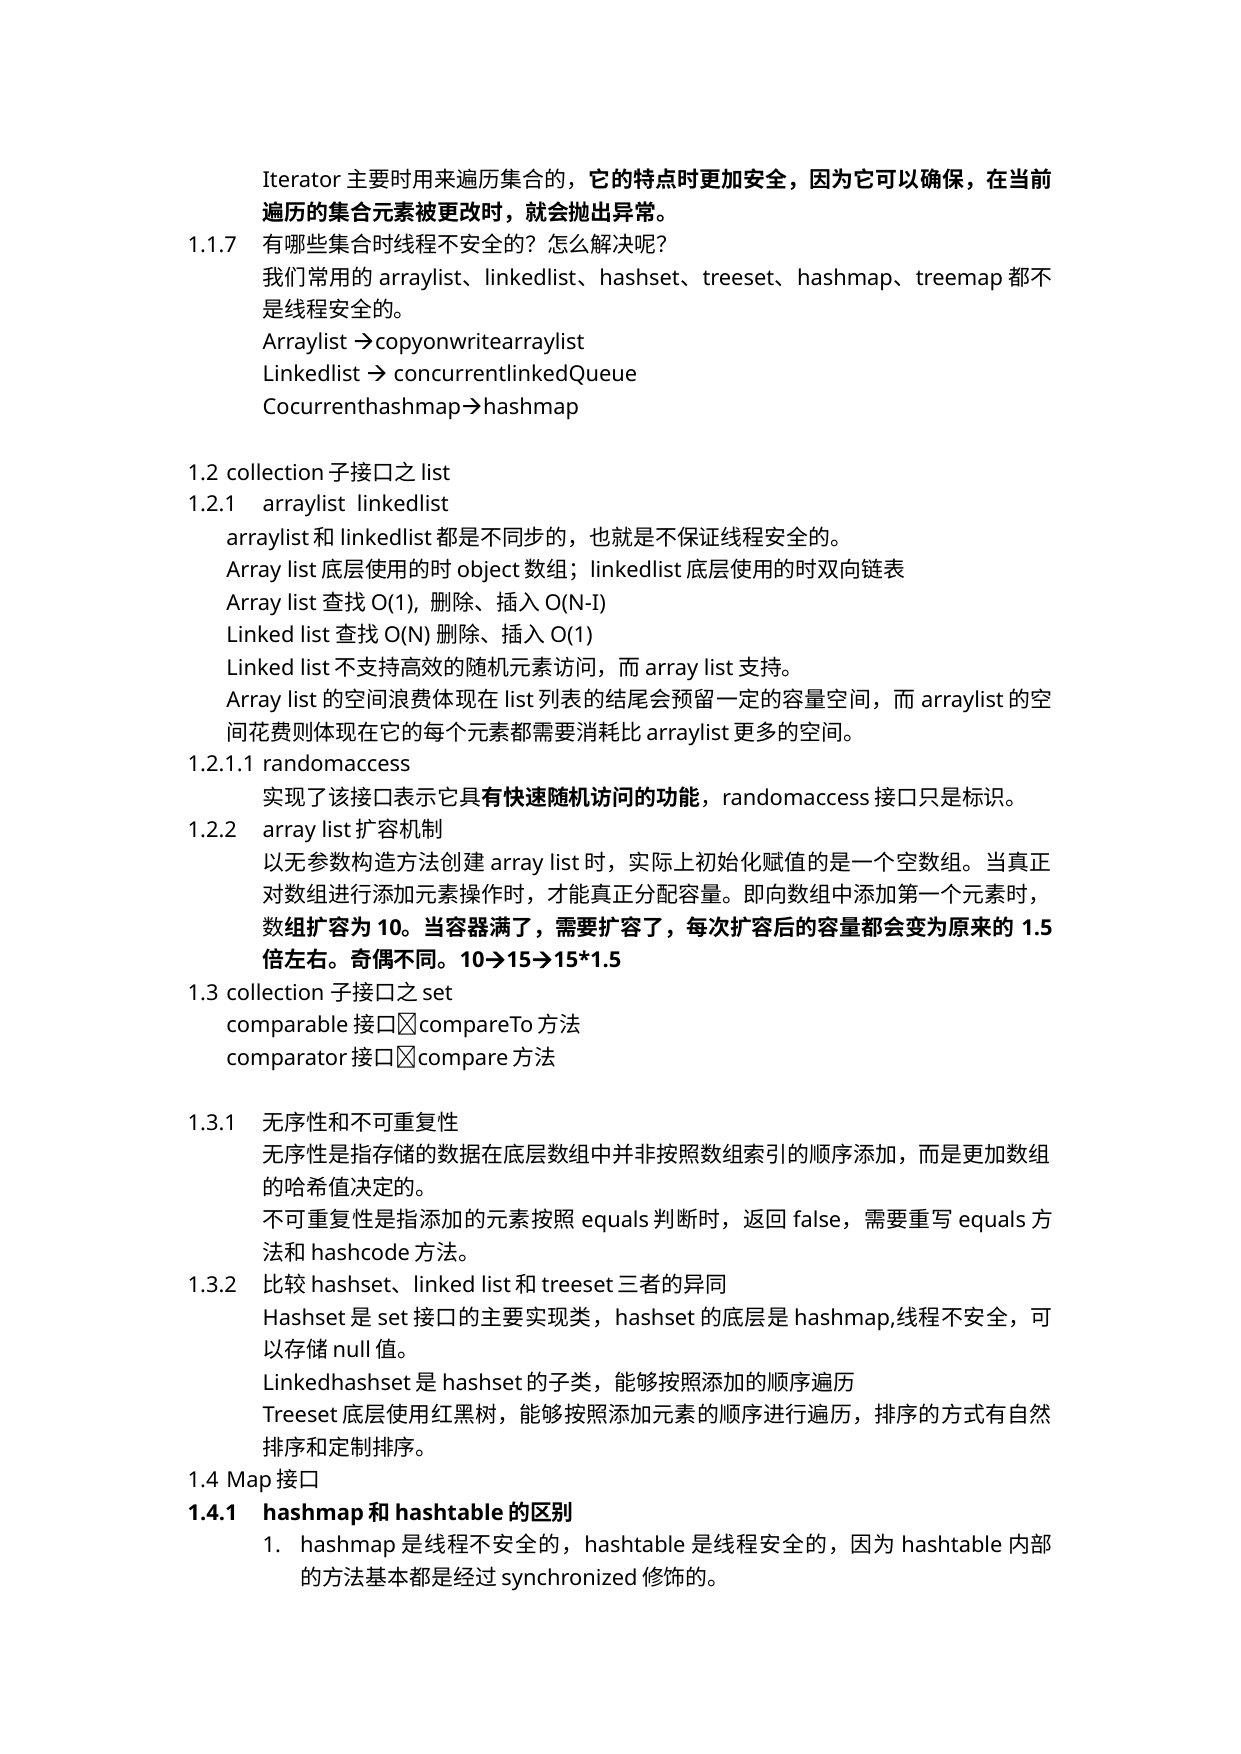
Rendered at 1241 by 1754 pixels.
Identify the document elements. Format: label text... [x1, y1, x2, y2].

list 我们常用的arraylist、linkedlist、hashset、treeset、hashmap、treemap都不是线程安全的。 [262, 259, 1053, 324]
list comparator接口compare方法 [226, 1039, 1053, 1072]
list Arraylist copyonwritearraylist [262, 324, 1053, 357]
list 实现了该接口表示它具有快速随机访问的功能，randomaccess接口只是标识。 [262, 779, 1053, 812]
list Treeset底层使用红黑树，能够按照添加元素的顺序进行遍历，排序的方式有自然排序和定制排序。 [262, 1397, 1053, 1462]
list Array list底层使用的时object数组；linkedlist底层使用的时双向链表 [226, 552, 1053, 584]
list hashmap和hashtable的区别 [187, 1494, 1053, 1527]
list 无序性和不可重复性 [187, 1104, 1053, 1137]
list Hashset是set接口的主要实现类，hashset的底层是hashmap,线程不安全，可以存储null值。 [262, 1299, 1053, 1364]
list hashmap是线程不安全的，hashtable是线程安全的，因为hashtable内部的方法基本都是经过synchronized修饰的。 [262, 1527, 1053, 1592]
list 不可重复性是指添加的元素按照equals判断时，返回false，需要重写equals方法和hashcode方法。 [262, 1202, 1053, 1267]
list Map接口 [187, 1462, 1053, 1494]
list Linkedlist concurrentlinkedQueue [262, 357, 1053, 389]
list arraylist linkedlist [187, 487, 1053, 519]
list collection子接口之list [187, 454, 1053, 487]
list 比较hashset、linked list和treeset三者的异同 [187, 1267, 1053, 1299]
list Array list 查找O(1), 删除、插入O(N-I) [226, 584, 1053, 617]
list Iterator主要时用来遍历集合的，它的特点时更加安全，因为它可以确保，在当前遍历的集合元素被更改时，就会抛出异常。 [262, 162, 1053, 227]
list 无序性是指存储的数据在底层数组中并非按照数组索引的顺序添加，而是更加数组的哈希值决定的。 [262, 1137, 1053, 1202]
list Linked list 查找O(N) 删除、插入O(1) [226, 617, 1053, 649]
list 有哪些集合时线程不安全的？怎么解决呢？ [187, 227, 1053, 259]
list comparable接口compareTo方法 [226, 1007, 1053, 1039]
list randomaccess [187, 747, 1053, 779]
list Linkedhashset是hashset的子类，能够按照添加的顺序遍历 [262, 1364, 1053, 1397]
list arraylist和linkedlist都是不同步的，也就是不保证线程安全的。 [226, 519, 1053, 552]
list Cocurrenthashmaphashmap [262, 389, 1053, 422]
list Array list的空间浪费体现在list列表的结尾会预留一定的容量空间，而arraylist的空间花费则体现在它的每个元素都需要消耗比arraylist更多的空间。 [226, 682, 1053, 747]
list collection 子接口之set [187, 974, 1053, 1007]
list Linked list不支持高效的随机元素访问，而array list支持。 [226, 649, 1053, 682]
list 以无参数构造方法创建array list时，实际上初始化赋值的是一个空数组。当真正对数组进行添加元素操作时，才能真正分配容量。即向数组中添加第一个元素时，数组扩容为10。当容器满了，需要扩容了，每次扩容后的容量都会变为原来的1.5倍左右。奇偶不同。101515*1.5 [262, 844, 1053, 974]
list array list扩容机制 [187, 812, 1053, 844]
